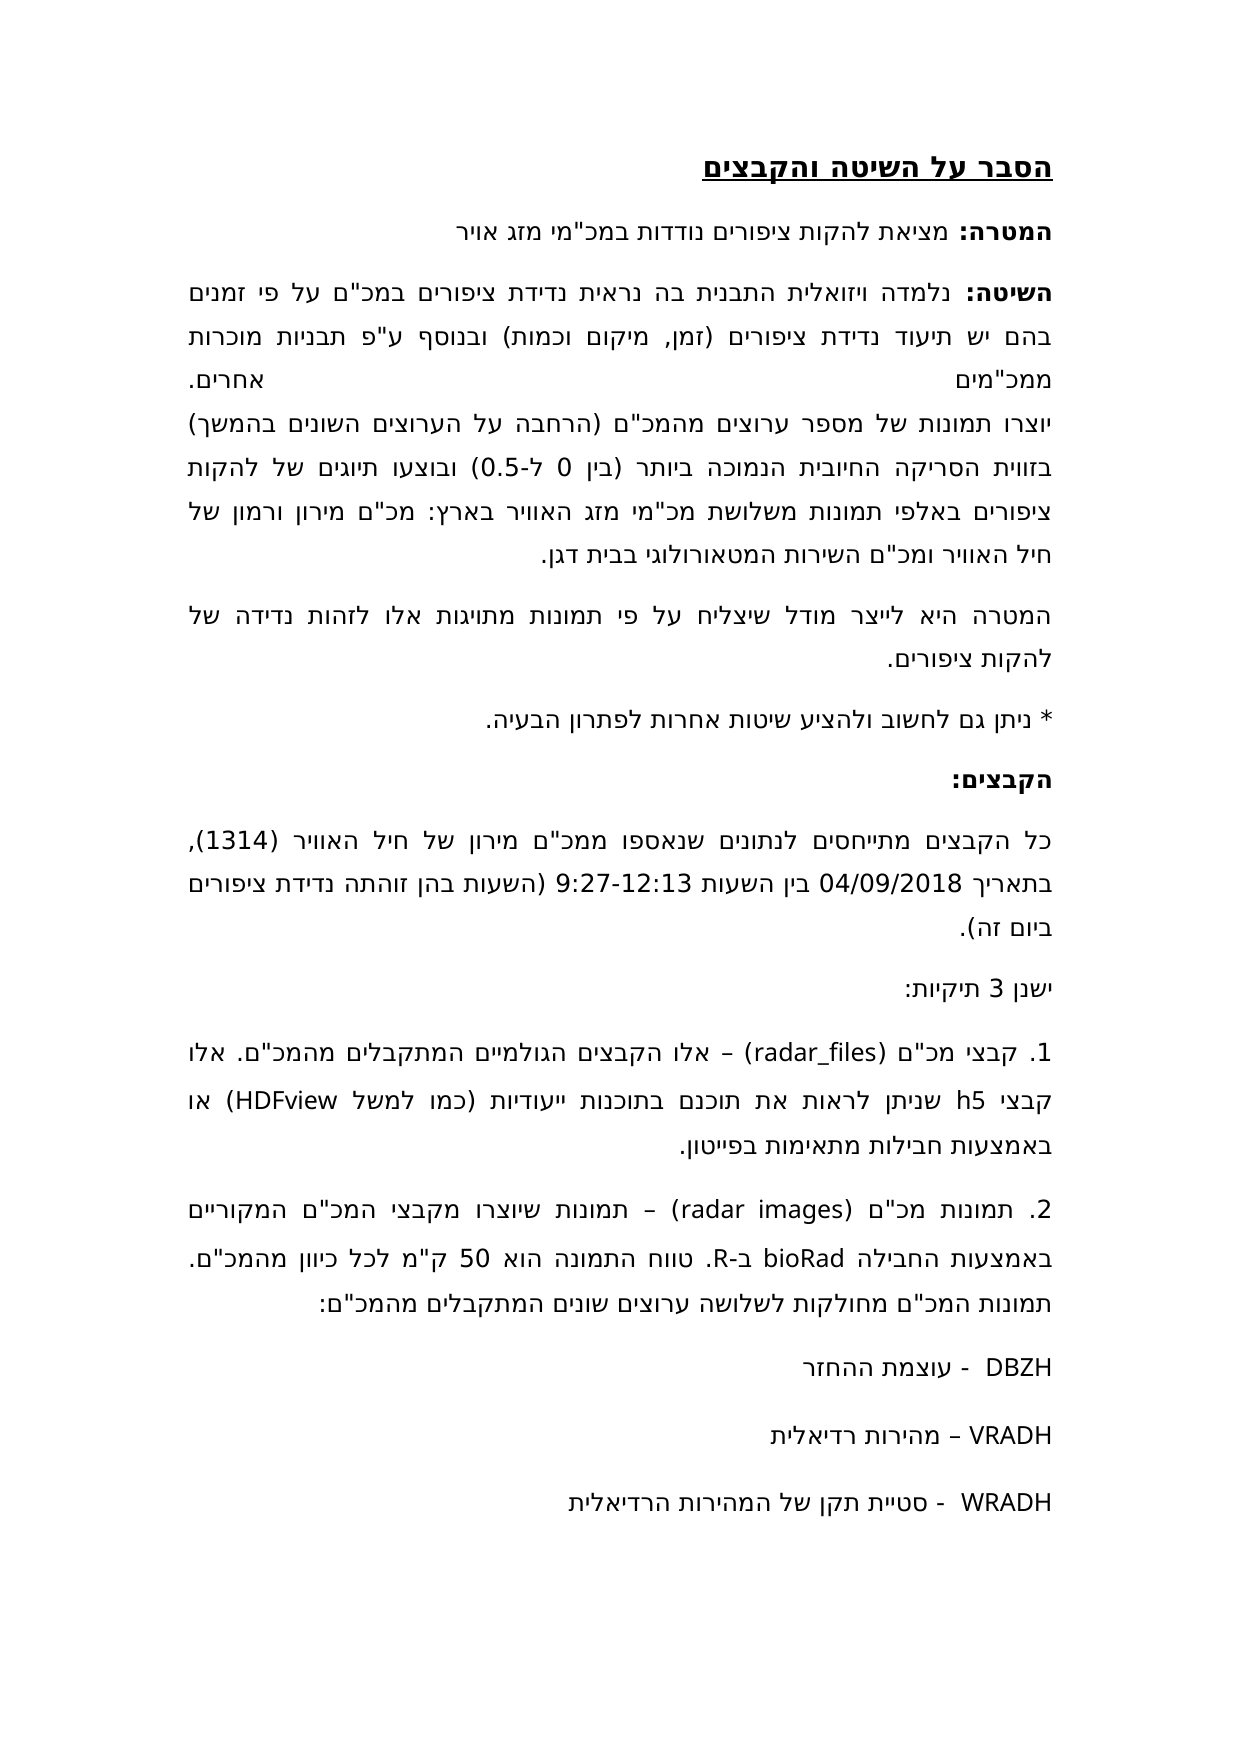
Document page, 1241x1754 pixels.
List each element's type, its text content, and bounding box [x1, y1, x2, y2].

text VRADH – מהירות רדיאלית [187, 1417, 1053, 1451]
text הסבר על השיטה והקבצים [187, 150, 1053, 184]
text הקבצים: [187, 766, 1053, 795]
text המטרה היא לייצר מודל שיצליח על פי תמונות מתויגות אלו לזהות נדידה של להקות ציפורים. [187, 601, 1053, 674]
text ישנן 3 תיקיות: [187, 974, 1053, 1003]
text * ניתן גם לחשוב ולהציע שיטות אחרות לפתרון הבעיה. [187, 705, 1053, 734]
text השיטה: נלמדה ויזואלית התבנית בה נראית נדידת ציפורים במכ"ם על פי זמנים בהם יש תיעוד נדידת ציפורים (זמן, מיקום וכמות) ובנוסף ע"פ תבניות מוכרות ממכ"מים אחרים. יוצרו תמונות של מספר ערוצים מהמכ"ם (הרחבה על הערוצים השונים בהמשך) בזווית הסריקה החיובית הנמוכה ביותר (בין 0 ל-0.5) ובוצעו תיוגים של להקות ציפורים באלפי תמונות משלושת מכ"מי מזג האוויר בארץ: מכ"ם מירון ורמון של חיל האוויר ומכ"ם השירות המטאורולוגי בבית דגן. [187, 278, 1053, 570]
text 1. קבצי מכ"ם (radar_files) – אלו הקבצים הגולמיים המתקבלים מהמכ"ם. אלו קבצי h5 שניתן לראות את תוכנם בתוכנות ייעודיות (כמו למשל HDFview) או באמצעות חבילות מתאימות בפייטון. [187, 1034, 1053, 1161]
text כל הקבצים מתייחסים לנתונים שנאספו ממכ"ם מירון של חיל האוויר (1314), בתאריך 04/09/2018 בין השעות 9:27-12:13 (השעות בהן זוהתה נדידת ציפורים ביום זה). [187, 826, 1053, 943]
text 2. תמונות מכ"ם (radar images) – תמונות שיוצרו מקבצי המכ"ם המקוריים באמצעות החבילה bioRad ב-R. טווח התמונה הוא 50 ק"מ לכל כיוון מהמכ"ם. תמונות המכ"ם מחולקות לשלושה ערוצים שונים המתקבלים מהמכ"ם: [187, 1192, 1053, 1318]
text DBZH - עוצמת ההחזר [187, 1350, 1053, 1384]
text WRADH - סטיית תקן של המהירות הרדיאלית [187, 1485, 1053, 1519]
text המטרה: מציאת להקות ציפורים נודדות במכ"מי מזג אויר [187, 218, 1053, 247]
